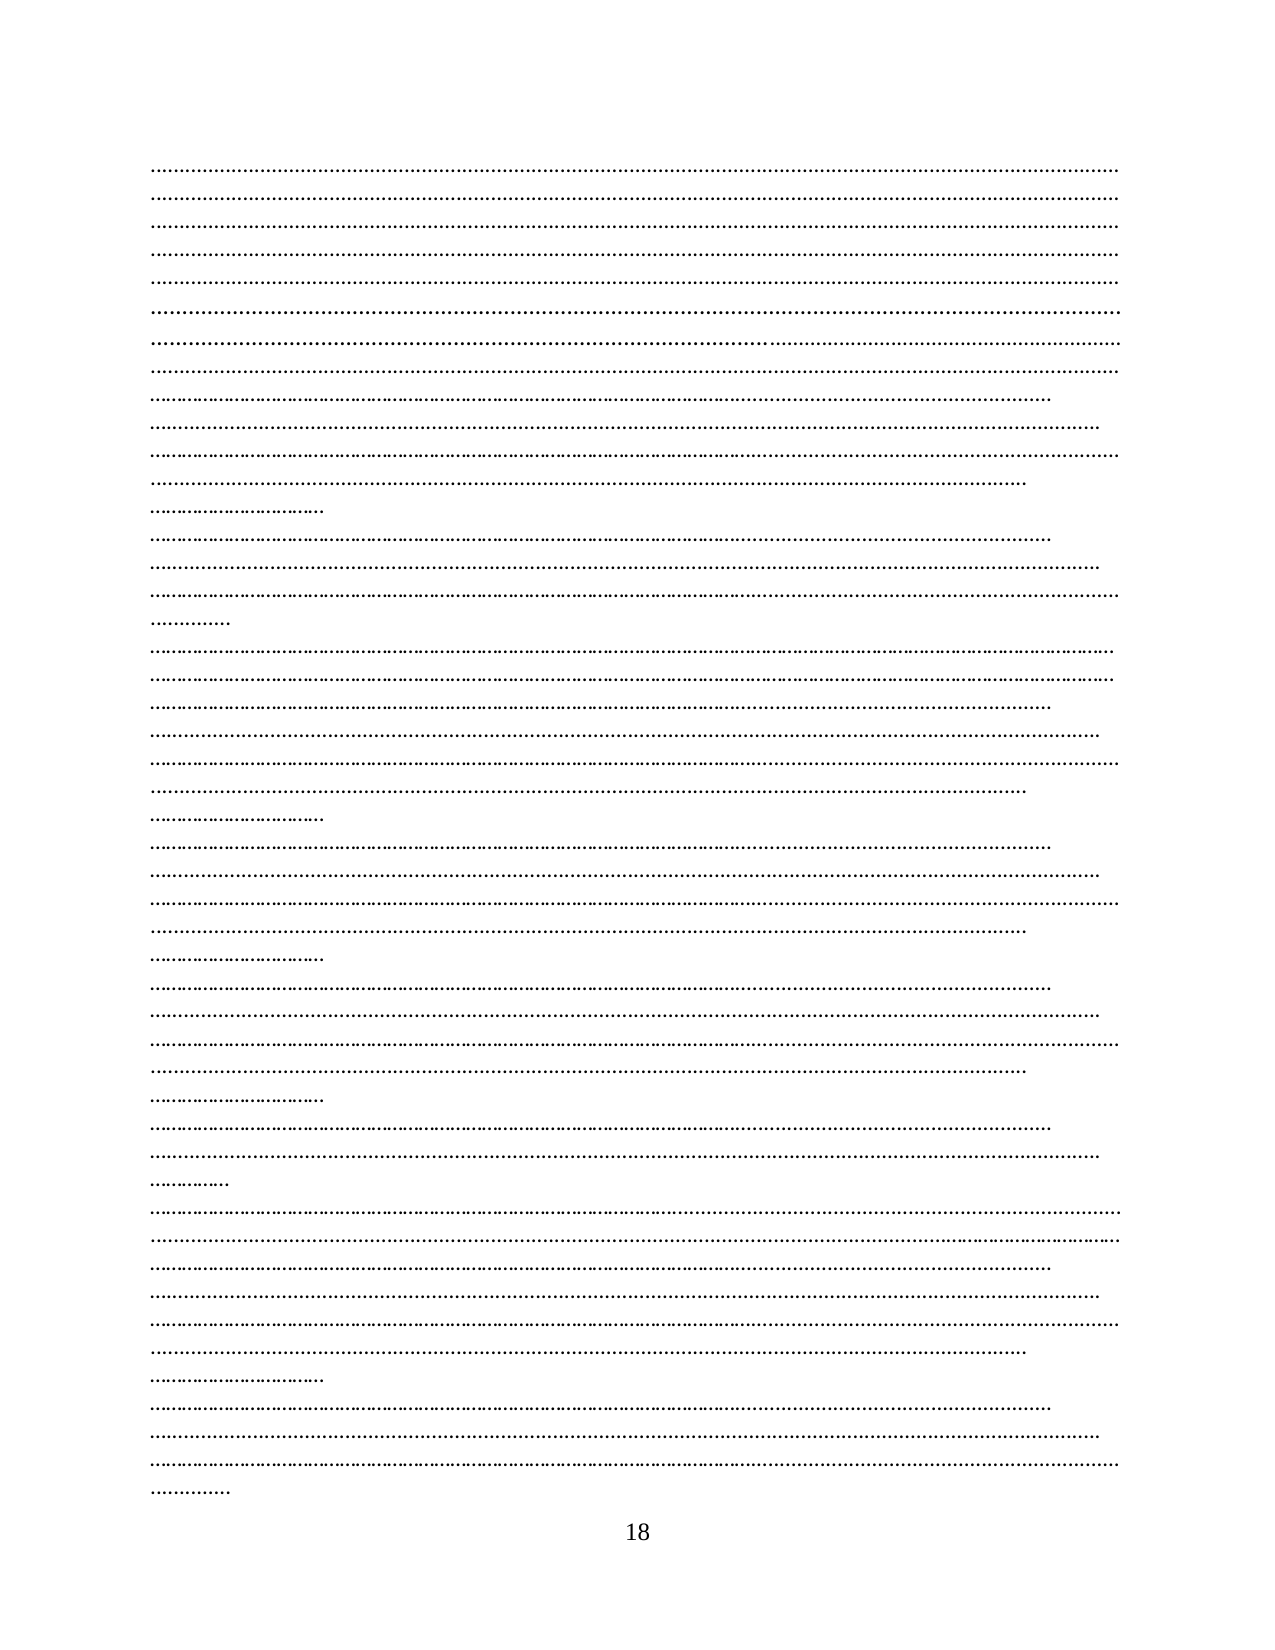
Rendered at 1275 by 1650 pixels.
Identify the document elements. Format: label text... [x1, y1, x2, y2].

text ………………………………………………………………………………………………….......................................................…..................................................................................................................................................................…………… [150, 1108, 1125, 1192]
text ……………………………………………………………………………………………………………………………………………………………………………………………………………………………………………………………………………………………………………………………………………………………………………………………………………………………………….......................................................…..................................................................................................................................................................……………………………………………………………………………………………………........................................................................................................................................................................................................................…………………………… [150, 631, 1125, 827]
text ………………………………………………………………………………………………….......................................................…..................................................................................................................................................................…………………………………………………………………………………………………….............................................................................. [150, 519, 1125, 631]
text ………………………………………………………………………………………........................................................................................................................................................................................................................…………………………… [150, 1192, 1125, 1248]
text ................................................................................................................................................................................................................................................................................................................................................ [150, 150, 1125, 206]
text ………………………………………………………………………………………………….......................................................…..................................................................................................................................................................…………………………………………………………………………………………………….............................................................................. [150, 1388, 1125, 1500]
text ................................................................................................................................................................................................................................................................................................................................................................................................................................................................................................. [150, 290, 1125, 379]
